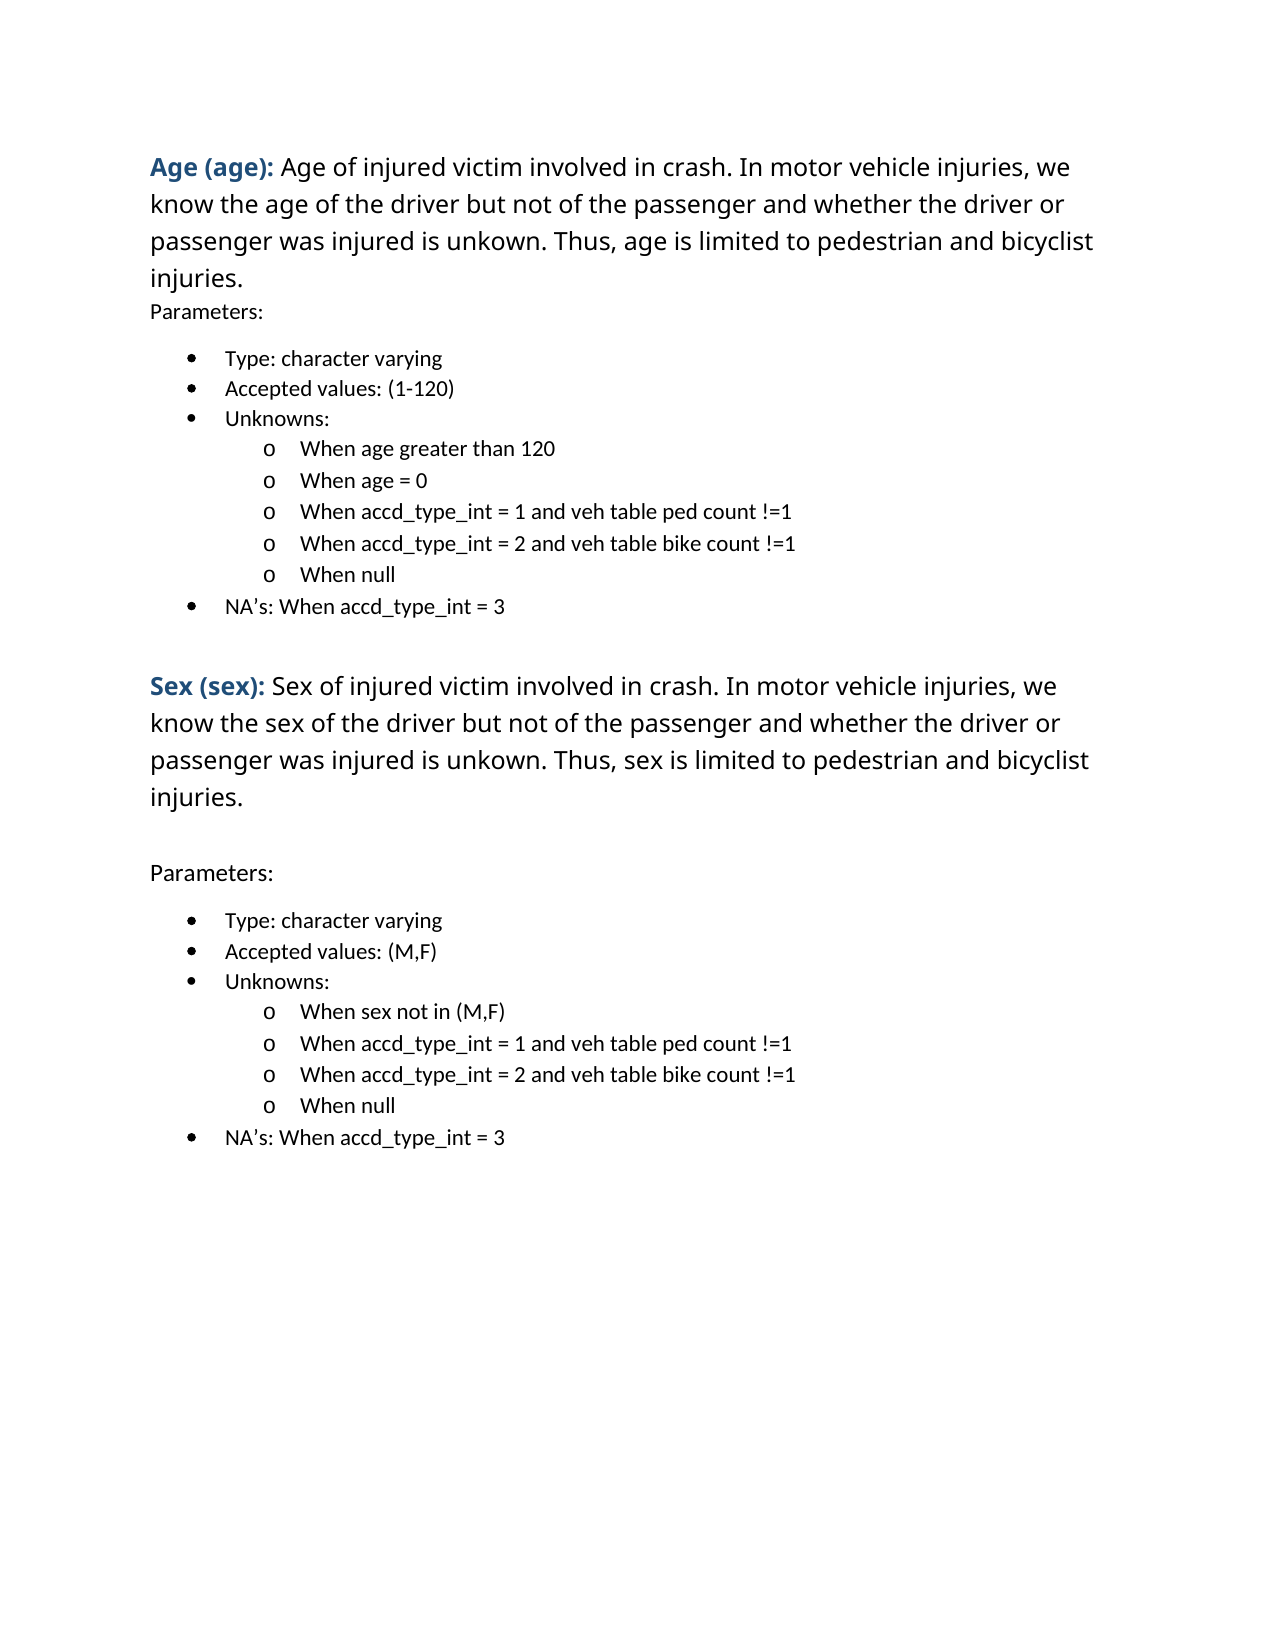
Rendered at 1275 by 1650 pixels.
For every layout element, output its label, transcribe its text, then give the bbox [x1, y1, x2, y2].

list When age greater than 120 [262, 434, 1125, 464]
list NA’s: When accd_type_int = 3 [187, 592, 1125, 620]
list Unknowns: [187, 404, 1125, 432]
list Accepted values: (M,F) [187, 937, 1125, 965]
list Unknowns: [187, 967, 1125, 995]
list When accd_type_int = 1 and veh table ped count !=1 [262, 497, 1125, 527]
list NA’s: When accd_type_int = 3 [187, 1123, 1125, 1151]
list When sex not in (M,F) [262, 997, 1125, 1026]
subtitle Sex (sex): Sex of injured victim involved in crash. In motor vehicle injuries, we know the sex of the driver but not of the passenger and whether the driver or passenger was injured is unkown. Thus, sex is limited to pedestrian and bicyclist injuries. [150, 669, 1125, 813]
list When null [262, 560, 1125, 589]
list When accd_type_int = 2 and veh table bike count !=1 [262, 529, 1125, 558]
text Parameters: [150, 857, 1125, 887]
subtitle Age (age): Age of injured victim involved in crash. In motor vehicle injuries, we know the age of the driver but not of the passenger and whether the driver or passenger was injured is unkown. Thus, age is limited to pedestrian and bicyclist injuries. [150, 150, 1125, 294]
list Type: character varying [187, 907, 1125, 934]
list When age = 0 [262, 466, 1125, 495]
list Accepted values: (1-120) [187, 374, 1125, 402]
text Parameters: [150, 297, 1125, 325]
list When null [262, 1092, 1125, 1121]
list When accd_type_int = 2 and veh table bike count !=1 [262, 1060, 1125, 1089]
list When accd_type_int = 1 and veh table ped count !=1 [262, 1029, 1125, 1058]
list Type: character varying [187, 344, 1125, 372]
